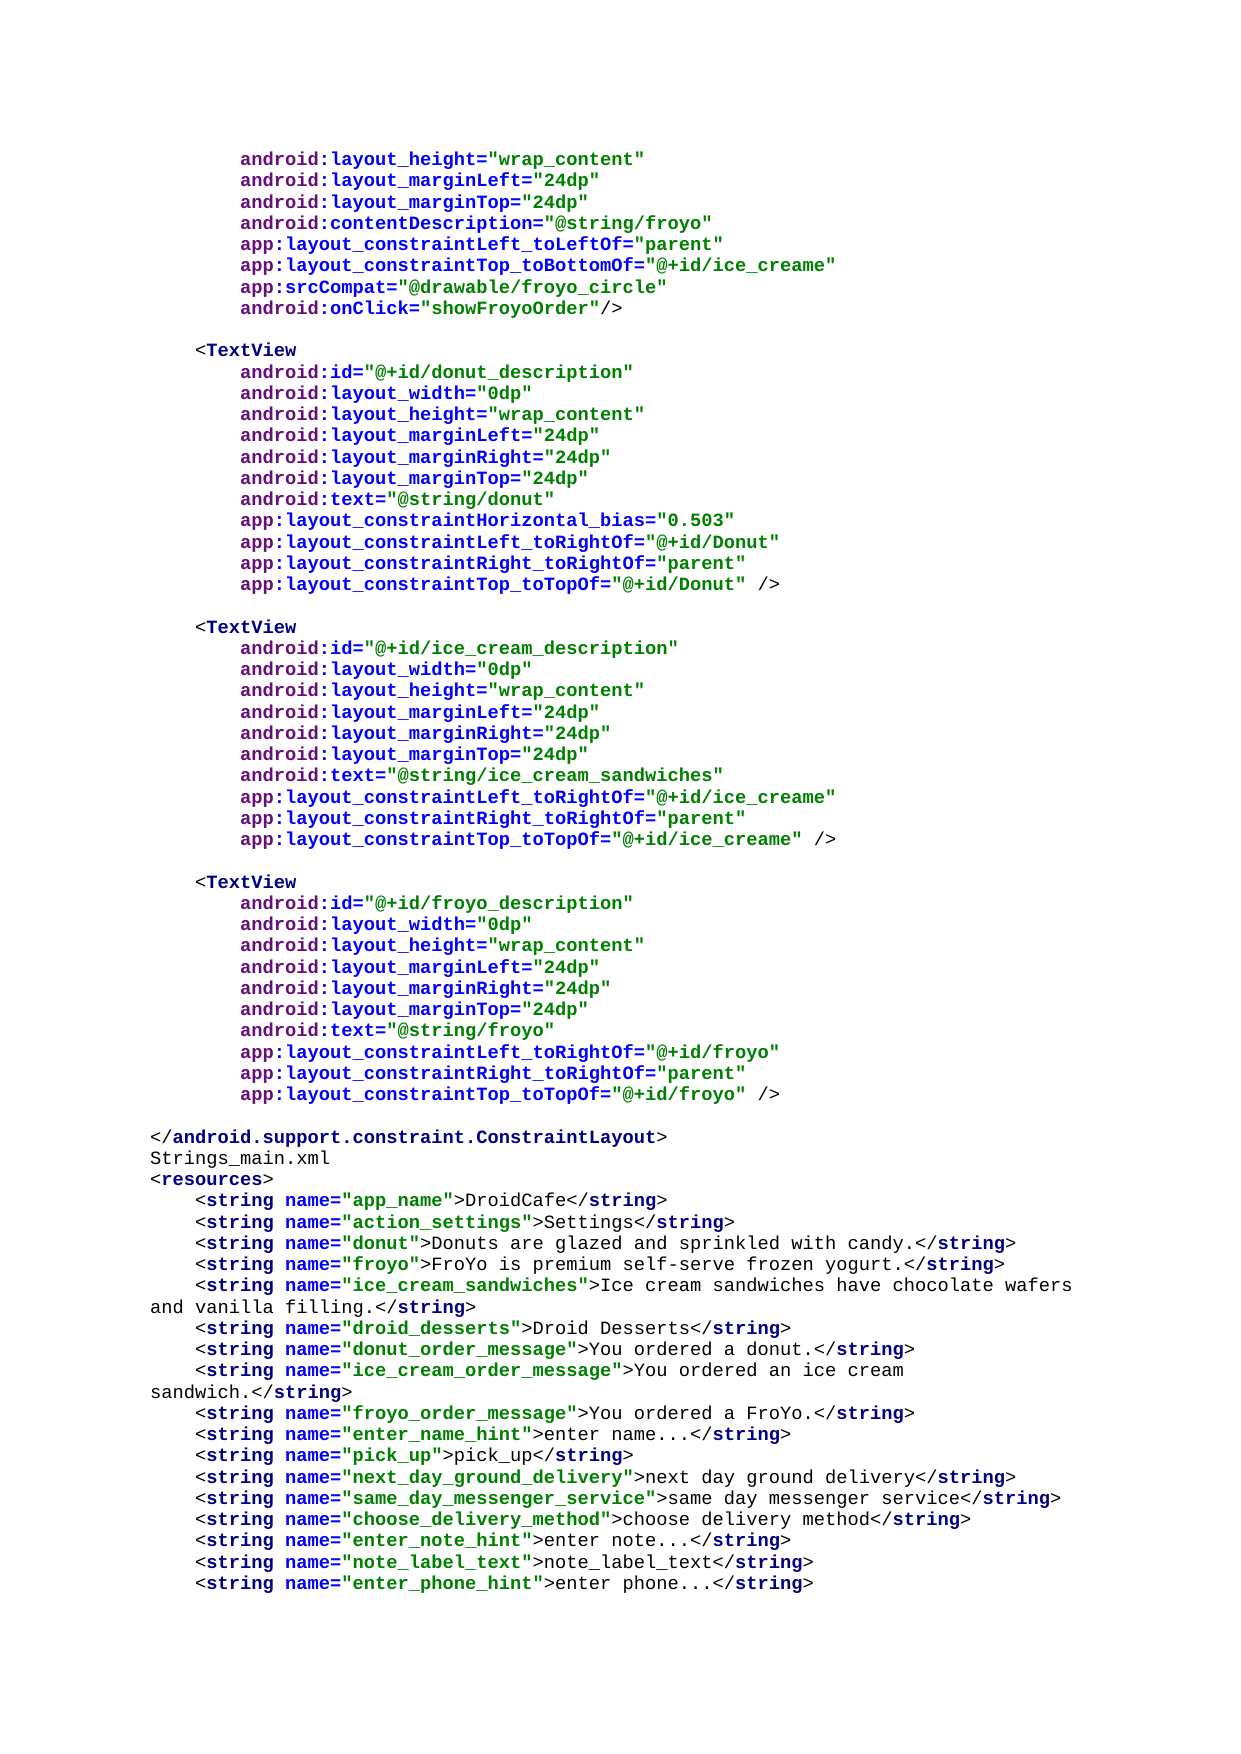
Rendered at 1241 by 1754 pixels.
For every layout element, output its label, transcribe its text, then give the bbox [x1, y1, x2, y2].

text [150, 150, 1090, 1149]
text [150, 1170, 1090, 1595]
text Strings_main.xml [150, 1149, 1090, 1170]
